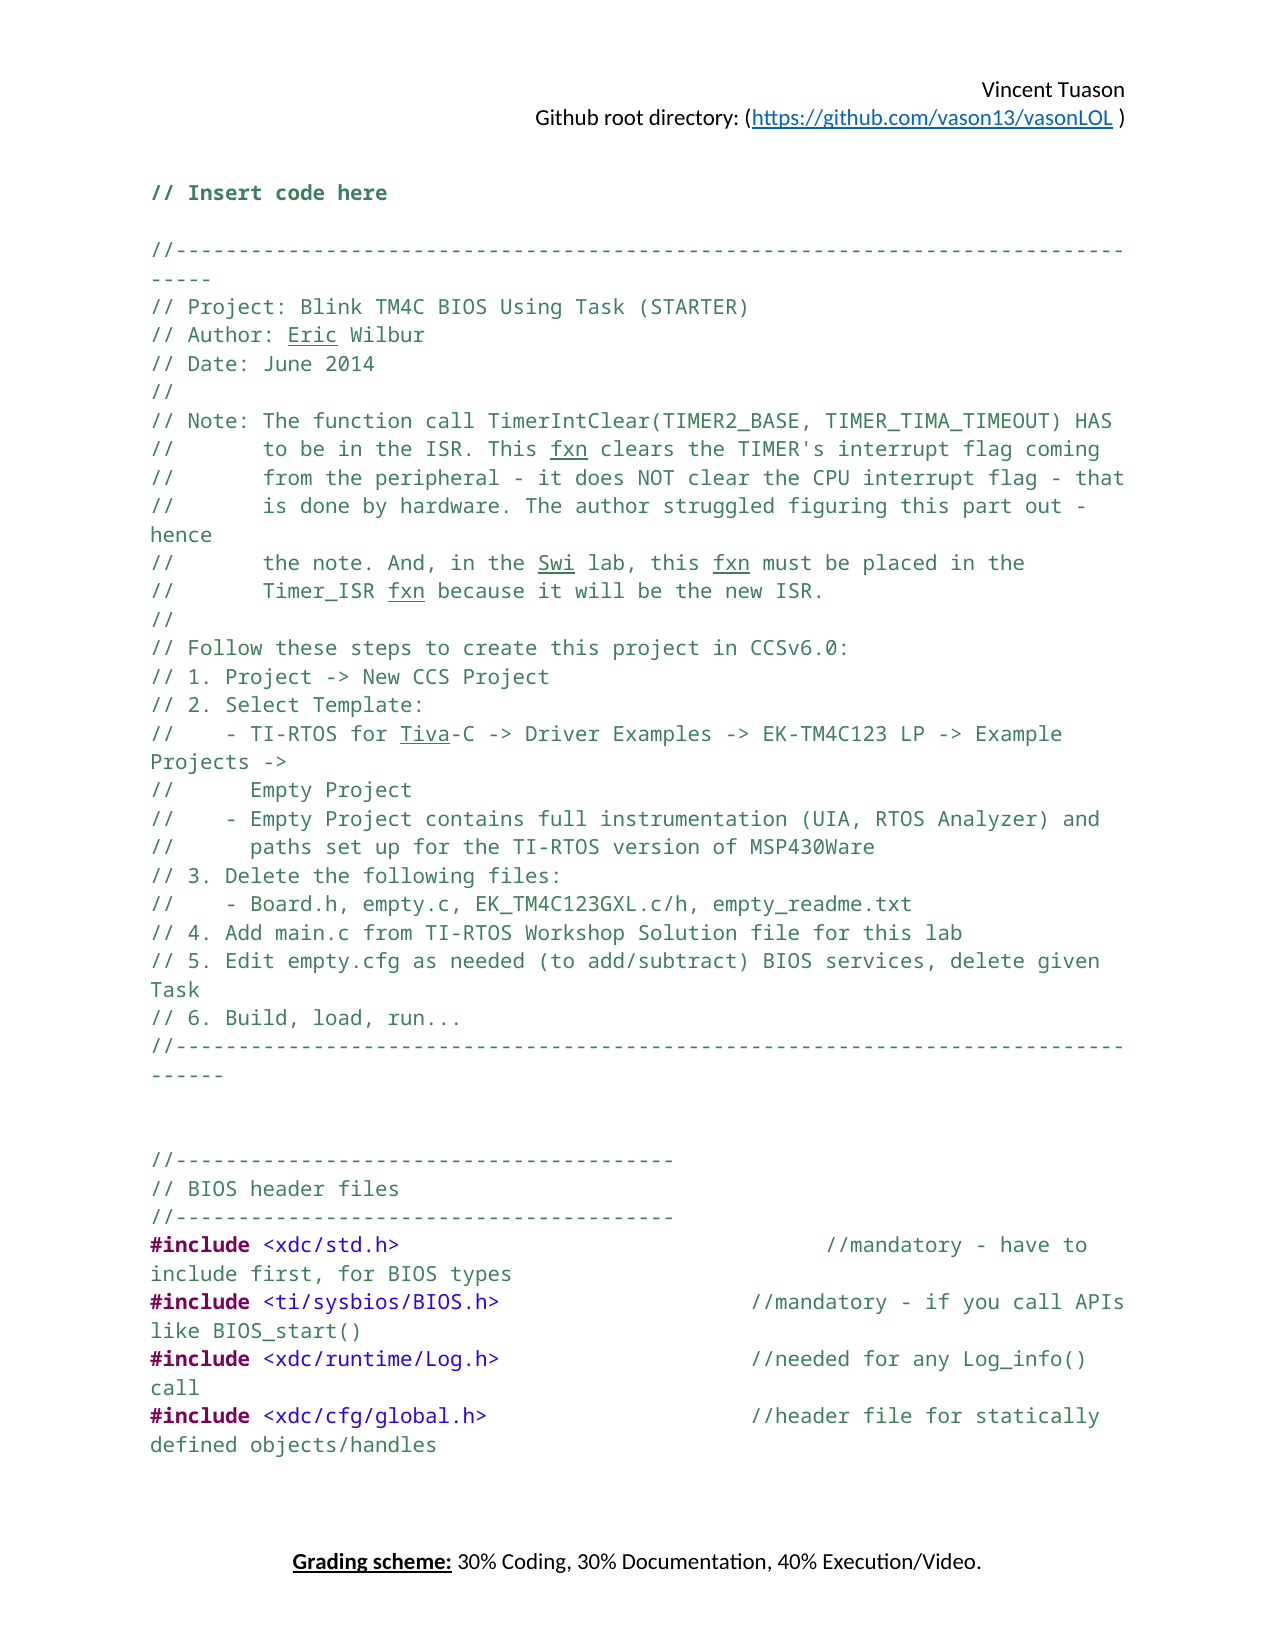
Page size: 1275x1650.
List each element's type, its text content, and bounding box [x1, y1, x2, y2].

text // 4. Add main.c from TI-RTOS Workshop Solution file for this lab [150, 918, 1125, 946]
text // Empty Project [150, 776, 1125, 804]
text // - TI-RTOS for Tiva-C -> Driver Examples -> EK-TM4C123 LP -> Example Projects -> [150, 719, 1125, 776]
text // Follow these steps to create this project in CCSv6.0: [150, 633, 1125, 662]
text #include <xdc/runtime/Log.h> //needed for any Log_info() call [150, 1344, 1125, 1401]
text // - Board.h, empty.c, EK_TM4C123GXL.c/h, empty_readme.txt [150, 889, 1125, 918]
text // from the peripheral - it does NOT clear the CPU interrupt flag - that [150, 463, 1125, 491]
text // Author: Eric Wilbur [150, 321, 1125, 349]
text // Project: Blink TM4C BIOS Using Task (STARTER) [150, 292, 1125, 321]
text //---------------------------------------------------------------------------------- [150, 1032, 1125, 1088]
text // 6. Build, load, run... [150, 1003, 1125, 1032]
text #include <xdc/std.h> //mandatory - have to include first, for BIOS types [150, 1231, 1125, 1287]
text #include <xdc/cfg/global.h> //header file for statically defined objects/handles [150, 1401, 1125, 1458]
text // Insert code here [150, 178, 1125, 207]
text // [150, 605, 1125, 633]
text // Timer_ISR fxn because it will be the new ISR. [150, 577, 1125, 605]
text // 5. Edit empty.cfg as needed (to add/subtract) BIOS services, delete given Task [150, 946, 1125, 1003]
text // 2. Select Template: [150, 690, 1125, 719]
text // 3. Delete the following files: [150, 861, 1125, 889]
text // BIOS header files [150, 1174, 1125, 1202]
text //--------------------------------------------------------------------------------- [150, 235, 1125, 292]
text // Note: The function call TimerIntClear(TIMER2_BASE, TIMER_TIMA_TIMEOUT) HAS [150, 406, 1125, 434]
text // - Empty Project contains full instrumentation (UIA, RTOS Analyzer) and [150, 804, 1125, 832]
text // [150, 377, 1125, 406]
text // Date: June 2014 [150, 349, 1125, 377]
text // the note. And, in the Swi lab, this fxn must be placed in the [150, 548, 1125, 577]
text // is done by hardware. The author struggled figuring this part out - hence [150, 491, 1125, 548]
text // paths set up for the TI-RTOS version of MSP430Ware [150, 832, 1125, 861]
text #include <ti/sysbios/BIOS.h> //mandatory - if you call APIs like BIOS_start() [150, 1287, 1125, 1344]
text //---------------------------------------- [150, 1202, 1125, 1231]
text //---------------------------------------- [150, 1145, 1125, 1174]
text // 1. Project -> New CCS Project [150, 662, 1125, 690]
text // to be in the ISR. This fxn clears the TIMER's interrupt flag coming [150, 434, 1125, 463]
